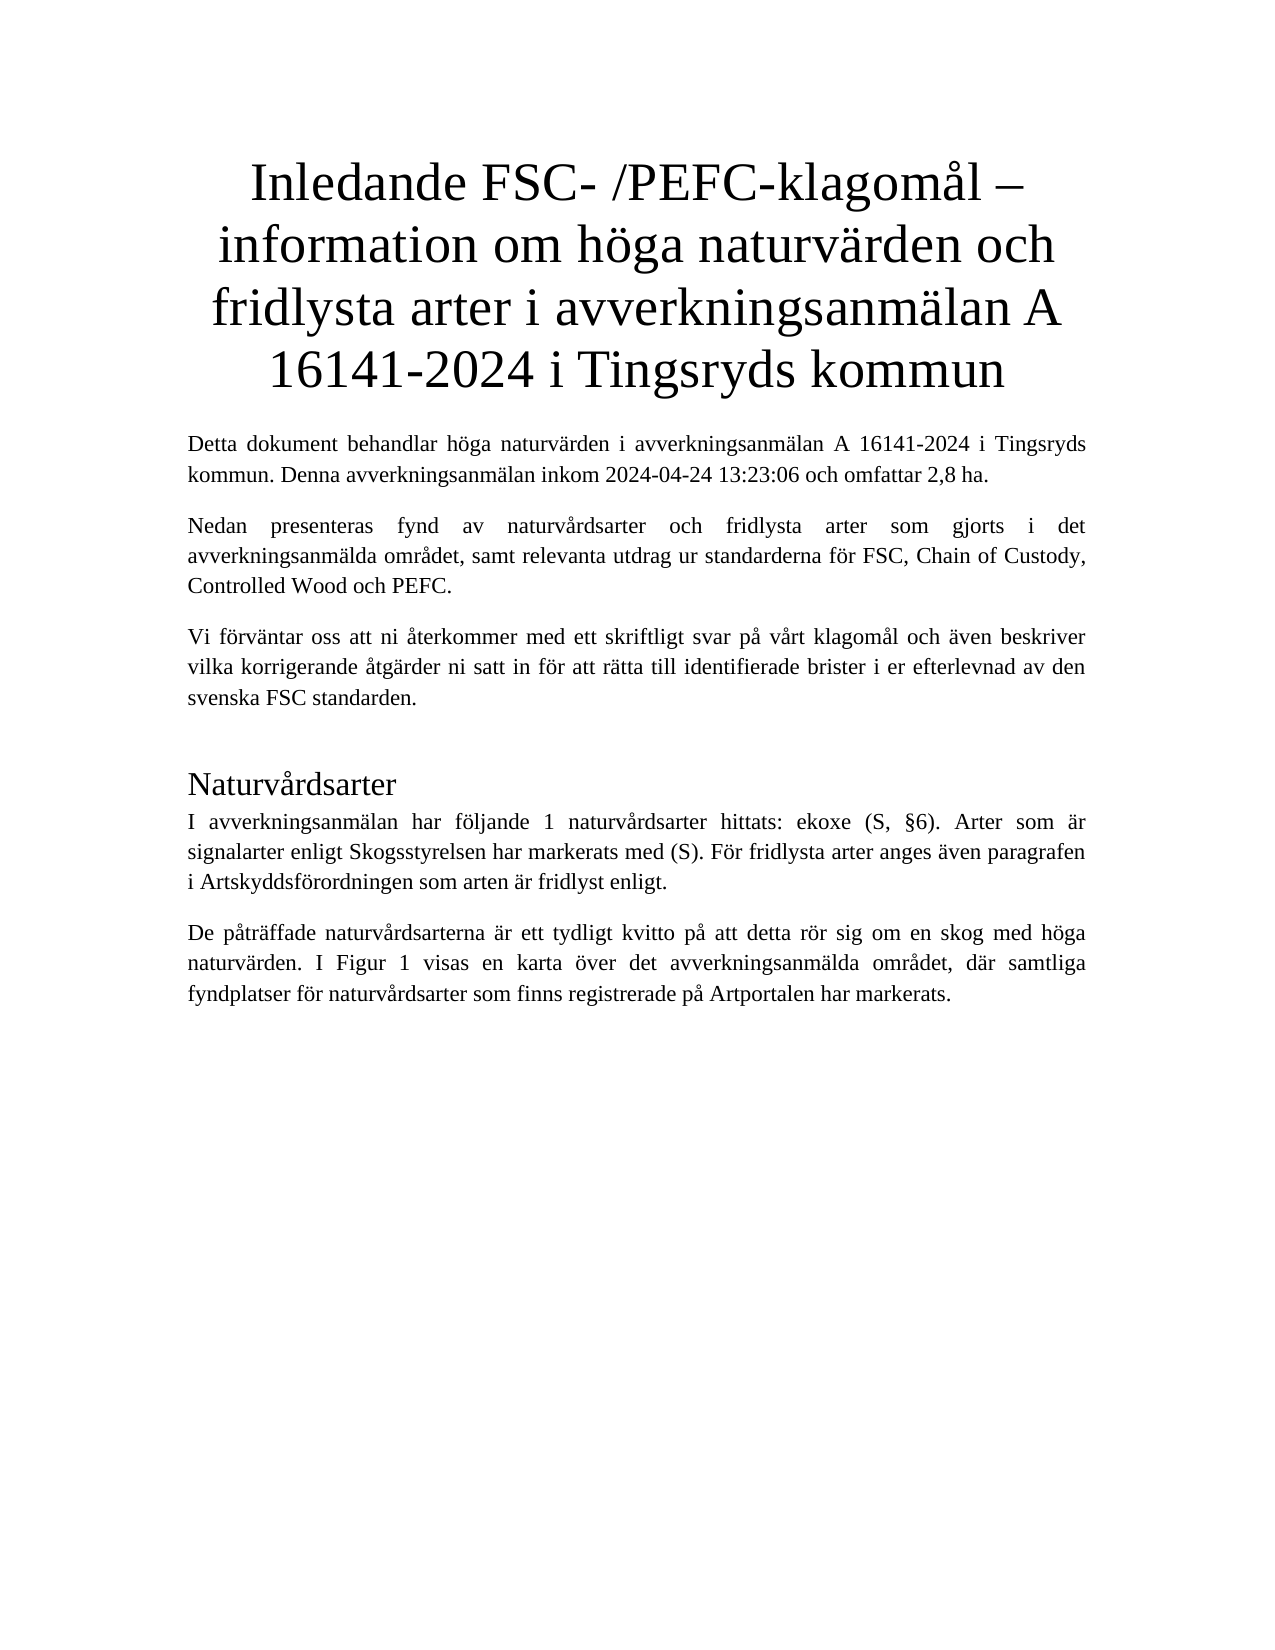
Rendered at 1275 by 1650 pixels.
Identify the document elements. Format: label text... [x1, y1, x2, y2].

text De påträffade naturvårdsarterna är ett tydligt kvitto på att detta rör sig om en skog med höga naturvärden. I Figur 1 visas en karta över det avverkningsanmälda området, där samtliga fyndplatser för naturvårdsarter som finns registrerade på Artportalen har markerats. [187, 919, 1087, 1006]
text I avverkningsanmälan har följande 1 naturvårdsarter hittats: ekoxe (S, §6). Arter som är signalarter enligt Skogsstyrelsen har markerats med (S). För fridlysta arter anges även paragrafen i Artskyddsförordningen som arten är fridlyst enligt. [187, 808, 1087, 894]
text Detta dokument behandlar höga naturvärden i avverkningsanmälan A 16141-2024 i Tingsryds kommun. Denna avverkningsanmälan inkom 2024-04-24 13:23:06 och omfattar 2,8 ha. [187, 430, 1087, 487]
text Nedan presenteras fynd av naturvårdsarter och fridlysta arter som gjorts i det avverkningsanmälda området, samt relevanta utdrag ur standarderna för FSC, Chain of Custody, Controlled Wood och PEFC. [187, 512, 1087, 598]
title Inledande FSC- /PEFC-klagomål – information om höga naturvärden och fridlysta arter i avverkningsanmälan A 16141-2024 i Tingsryds kommun [187, 150, 1087, 399]
text Vi förväntar oss att ni återkommer med ett skriftligt svar på vårt klagomål och även beskriver vilka korrigerande åtgärder ni satt in för att rätta till identifierade brister i er efterlevnad av den svenska FSC standarden. [187, 623, 1087, 710]
subtitle Naturvårdsarter [187, 764, 1087, 802]
